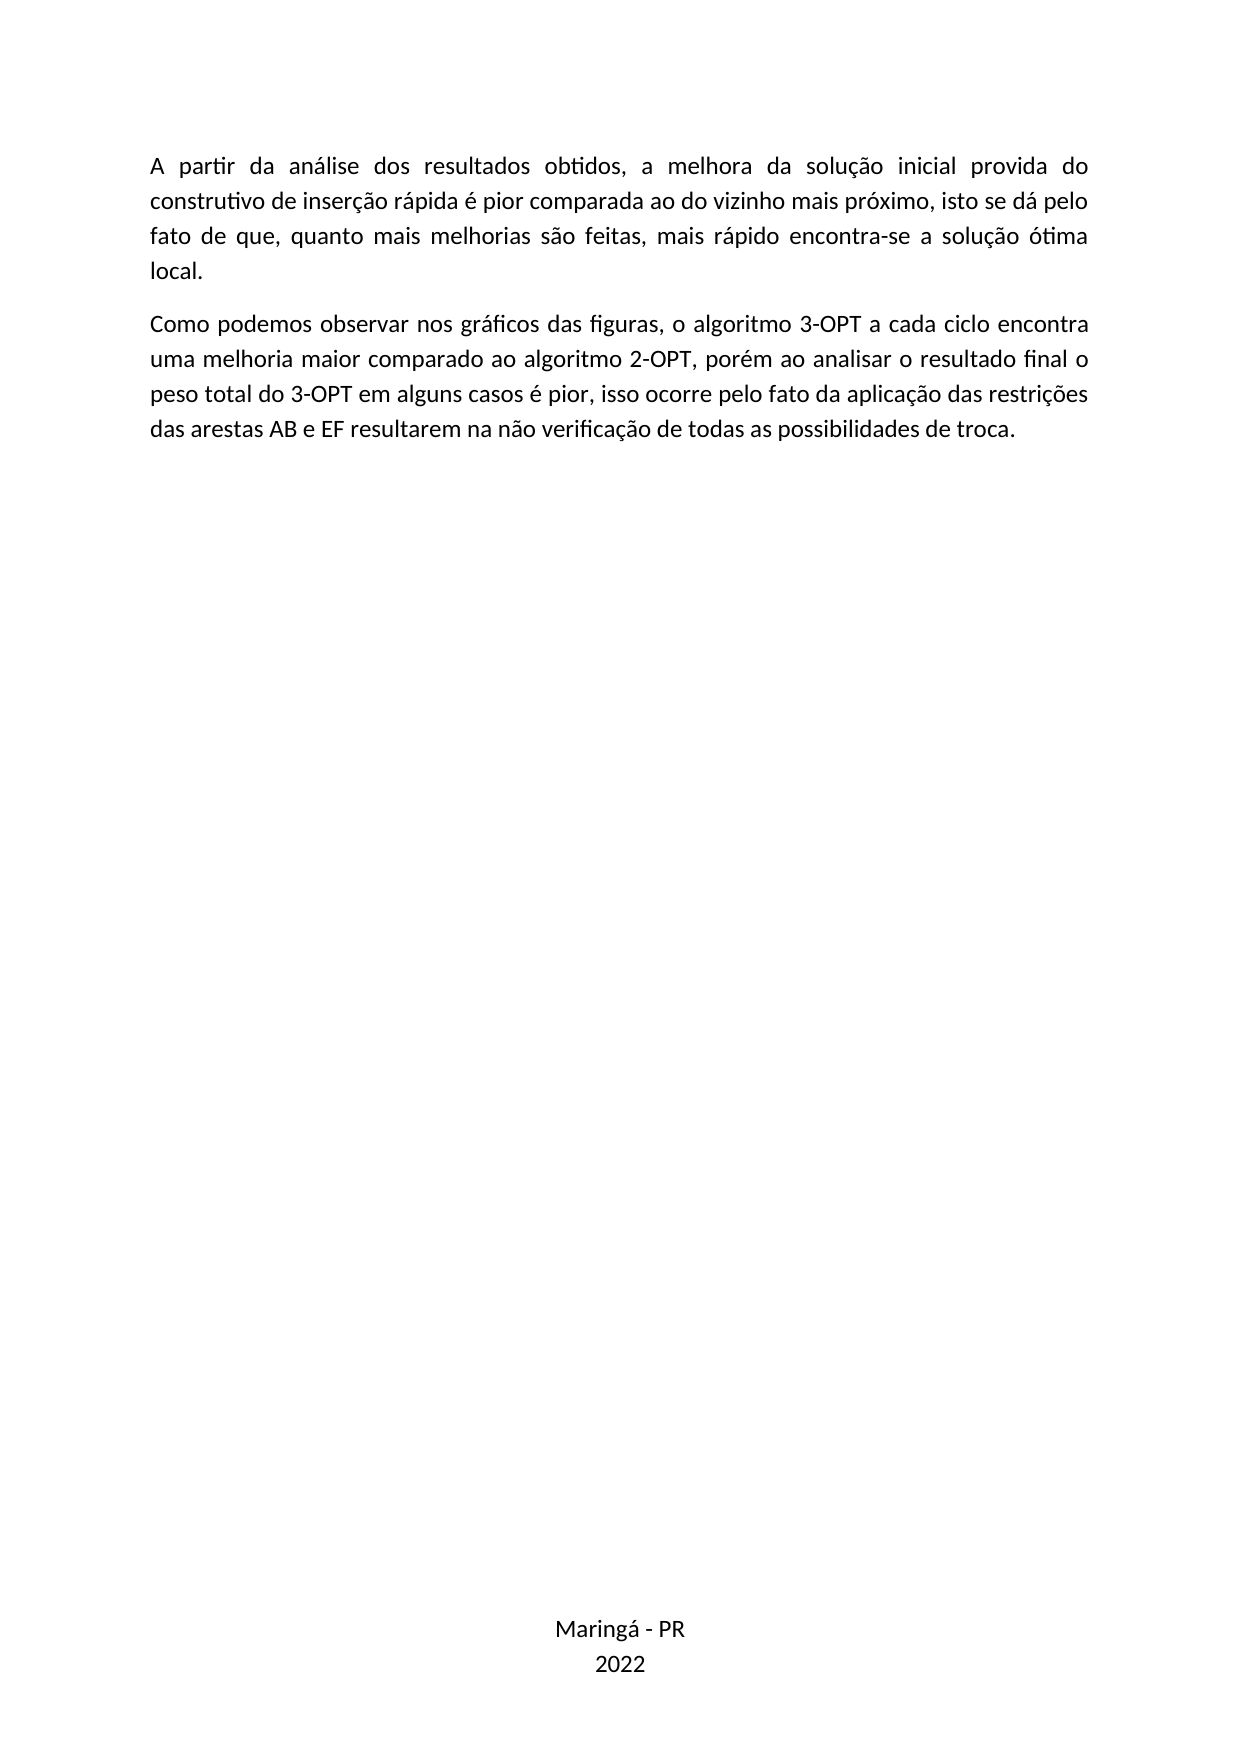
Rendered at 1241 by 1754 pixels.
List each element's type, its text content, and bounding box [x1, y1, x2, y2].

text A partir da análise dos resultados obtidos, a melhora da solução inicial provida do construtivo de inserção rápida é pior comparada ao do vizinho mais próximo, isto se dá pelo fato de que, quanto mais melhorias são feitas, mais rápido encontra-se a solução ótima local. [150, 150, 1091, 286]
text Como podemos observar nos gráficos das figuras, o algoritmo 3-OPT a cada ciclo encontra uma melhoria maior comparado ao algoritmo 2-OPT, porém ao analisar o resultado final o peso total do 3-OPT em alguns casos é pior, isso ocorre pelo fato da aplicação das restrições das arestas AB e EF resultarem na não verificação de todas as possibilidades de troca. [150, 308, 1091, 443]
